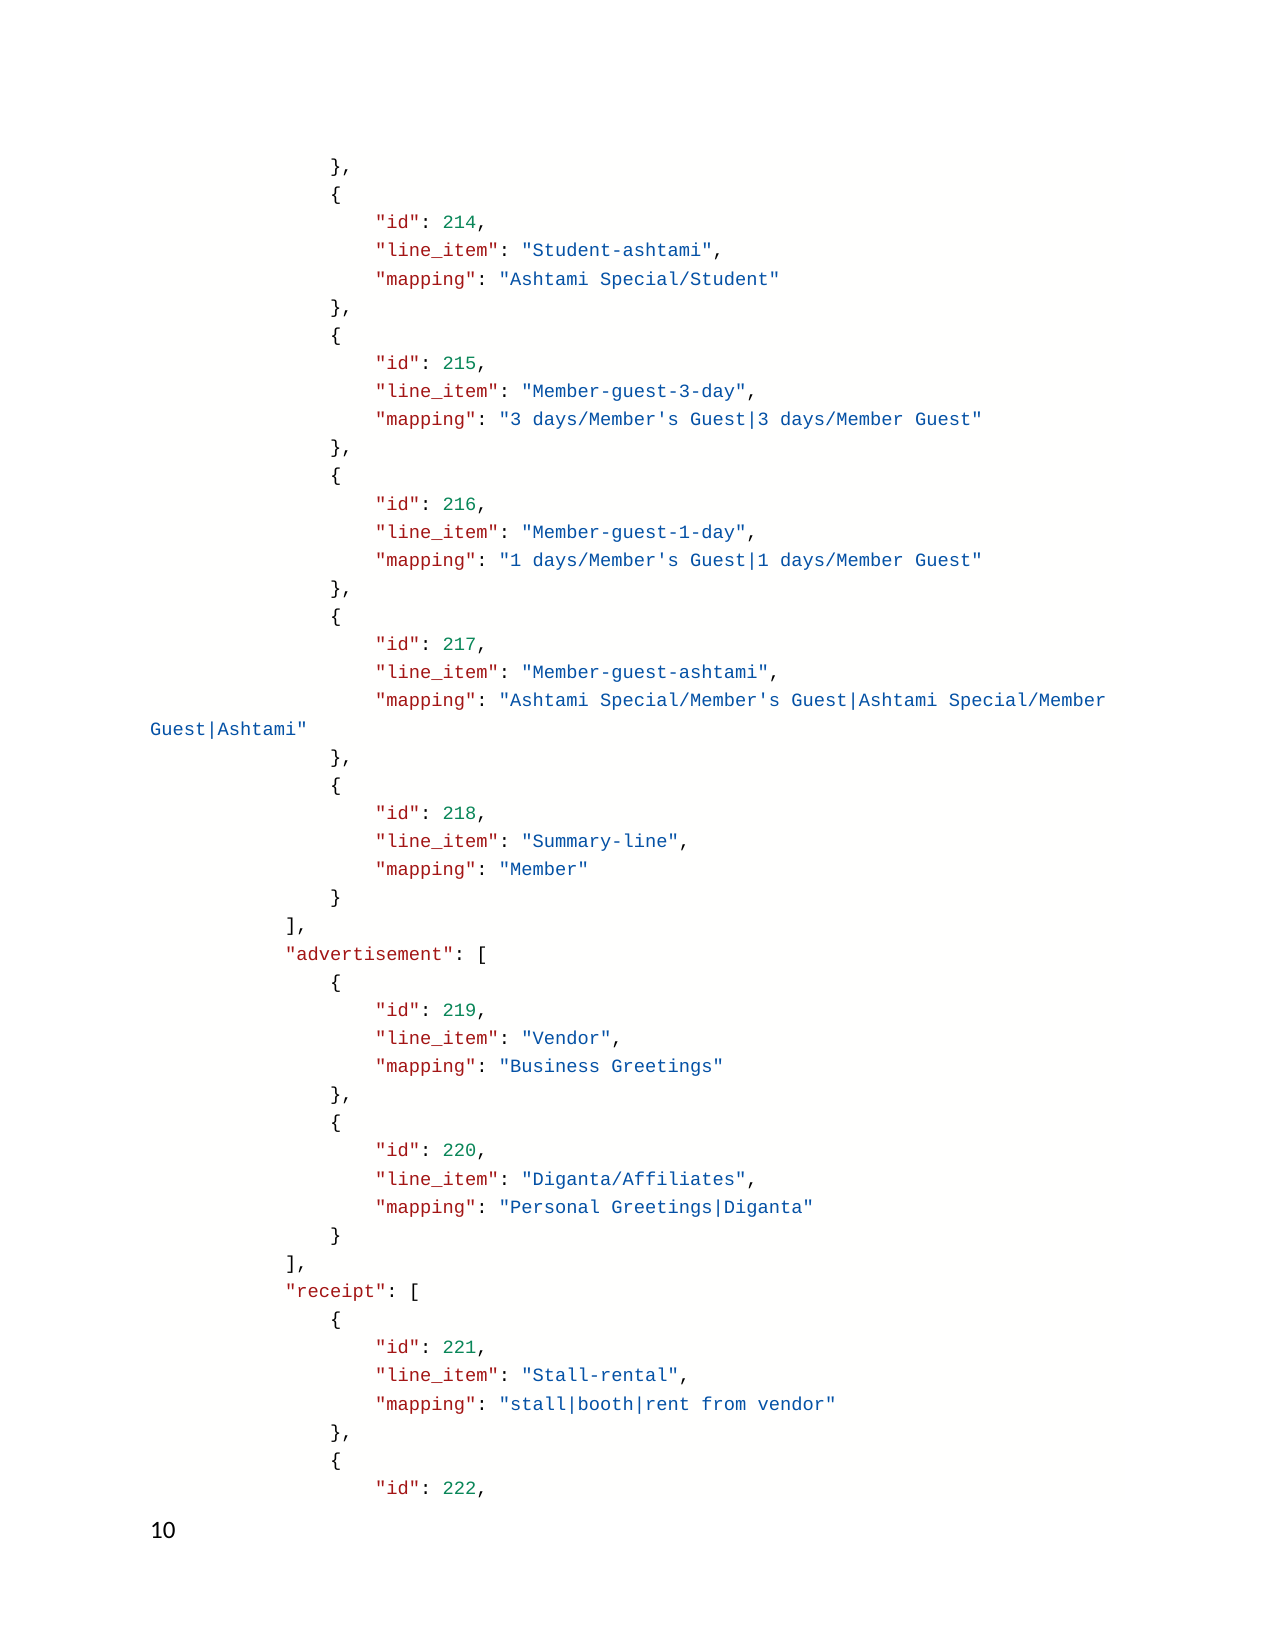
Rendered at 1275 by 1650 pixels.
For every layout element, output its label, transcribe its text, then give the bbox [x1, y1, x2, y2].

text "id": 214, [150, 206, 1125, 234]
text "id": 222, [150, 1472, 1125, 1500]
text "mapping": "Ashtami Special/Student" [150, 262, 1125, 291]
text "line_item": "Student-ashtami", [150, 234, 1125, 262]
text "mapping": "Ashtami Special/Member's Guest|Ashtami Special/Member Guest|Ashtami" [150, 684, 1125, 741]
text "id": 221, [150, 1331, 1125, 1359]
text { [150, 459, 1125, 487]
text "mapping": "stall|booth|rent from vendor" [150, 1387, 1125, 1416]
text "id": 216, [150, 487, 1125, 516]
text { [150, 1444, 1125, 1472]
text ], [150, 909, 1125, 937]
text { [150, 1303, 1125, 1331]
text "mapping": "3 days/Member's Guest|3 days/Member Guest" [150, 403, 1125, 431]
text } [150, 881, 1125, 909]
text "receipt": [ [150, 1275, 1125, 1303]
text "line_item": "Member-guest-1-day", [150, 516, 1125, 544]
text "mapping": "Member" [150, 853, 1125, 881]
text "mapping": "Business Greetings" [150, 1050, 1125, 1078]
text }, [150, 1416, 1125, 1444]
text }, [150, 741, 1125, 769]
text "line_item": "Summary-line", [150, 825, 1125, 853]
text { [150, 319, 1125, 347]
text } [150, 1219, 1125, 1247]
text "line_item": "Diganta/Affiliates", [150, 1162, 1125, 1191]
text "id": 220, [150, 1134, 1125, 1162]
text { [150, 600, 1125, 628]
text "line_item": "Member-guest-3-day", [150, 375, 1125, 403]
text }, [150, 291, 1125, 319]
text "mapping": "Personal Greetings|Diganta" [150, 1191, 1125, 1219]
text { [150, 966, 1125, 994]
text { [150, 769, 1125, 797]
text "id": 218, [150, 797, 1125, 825]
text { [150, 178, 1125, 206]
text { [150, 1106, 1125, 1134]
text "id": 215, [150, 347, 1125, 375]
text "mapping": "1 days/Member's Guest|1 days/Member Guest" [150, 544, 1125, 572]
text "id": 217, [150, 628, 1125, 656]
text }, [150, 431, 1125, 459]
text "id": 219, [150, 994, 1125, 1022]
text "line_item": "Member-guest-ashtami", [150, 656, 1125, 684]
text "line_item": "Stall-rental", [150, 1359, 1125, 1387]
text }, [150, 150, 1125, 178]
text ], [150, 1247, 1125, 1275]
text "line_item": "Vendor", [150, 1022, 1125, 1050]
text }, [150, 572, 1125, 600]
text }, [150, 1078, 1125, 1106]
text "advertisement": [ [150, 937, 1125, 966]
